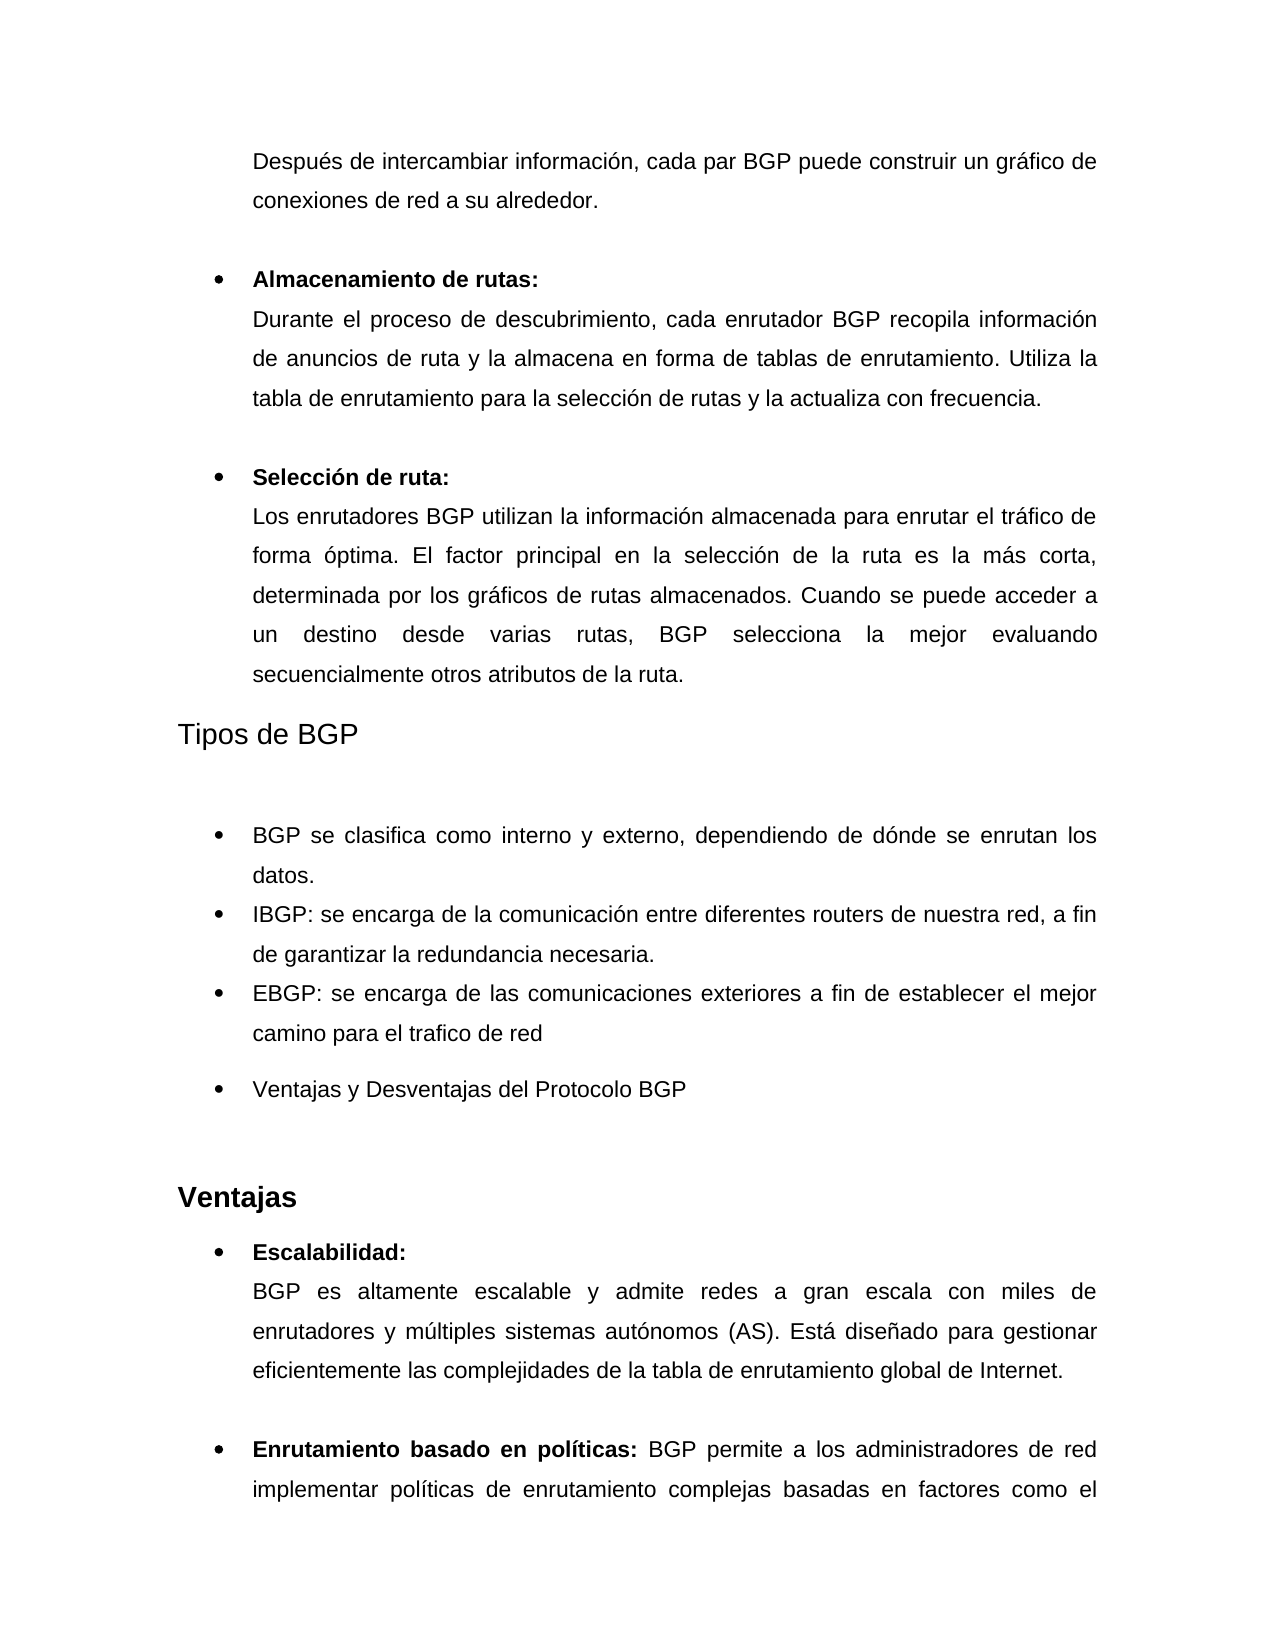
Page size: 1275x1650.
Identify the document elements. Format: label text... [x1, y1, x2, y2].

list IBGP: se encarga de la comunicación entre diferentes routers de nuestra red, a fin de garantizar la redundancia necesaria. [215, 901, 1098, 967]
list BGP es altamente escalable y admite redes a gran escala con miles de enrutadores y múltiples sistemas autónomos (AS). Está diseñado para gestionar eficientemente las complejidades de la tabla de enrutamiento global de Internet. [252, 1278, 1098, 1383]
list Los enrutadores BGP utilizan la información almacenada para enrutar el tráfico de forma óptima. El factor principal en la selección de la ruta es la más corta, determinada por los gráficos de rutas almacenados. Cuando se puede acceder a un destino desde varias rutas, BGP selecciona la mejor evaluando secuencialmente otros atributos de la ruta. [252, 503, 1098, 687]
list Selección de ruta: [215, 463, 1098, 490]
subtitle Ventajas y Desventajas del Protocolo BGP [215, 1076, 1098, 1102]
subtitle Tipos de BGP [177, 717, 1098, 751]
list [215, 1436, 1098, 1502]
list Escalabilidad: [215, 1239, 1098, 1265]
list Durante el proceso de descubrimiento, cada enrutador BGP recopila información de anuncios de ruta y la almacena en forma de tablas de enrutamiento. Utiliza la tabla de enrutamiento para la selección de rutas y la actualiza con frecuencia. [252, 306, 1098, 411]
list Después de intercambiar información, cada par BGP puede construir un gráfico de conexiones de red a su alrededor. [252, 148, 1098, 213]
list BGP se clasifica como interno y externo, dependiendo de dónde se enrutan los datos. [215, 822, 1098, 888]
list Almacenamiento de rutas: [215, 266, 1098, 292]
list EBGP: se encarga de las comunicaciones exteriores a fin de establecer el mejor camino para el trafico de red [215, 980, 1098, 1046]
subtitle Ventajas [177, 1180, 1098, 1213]
